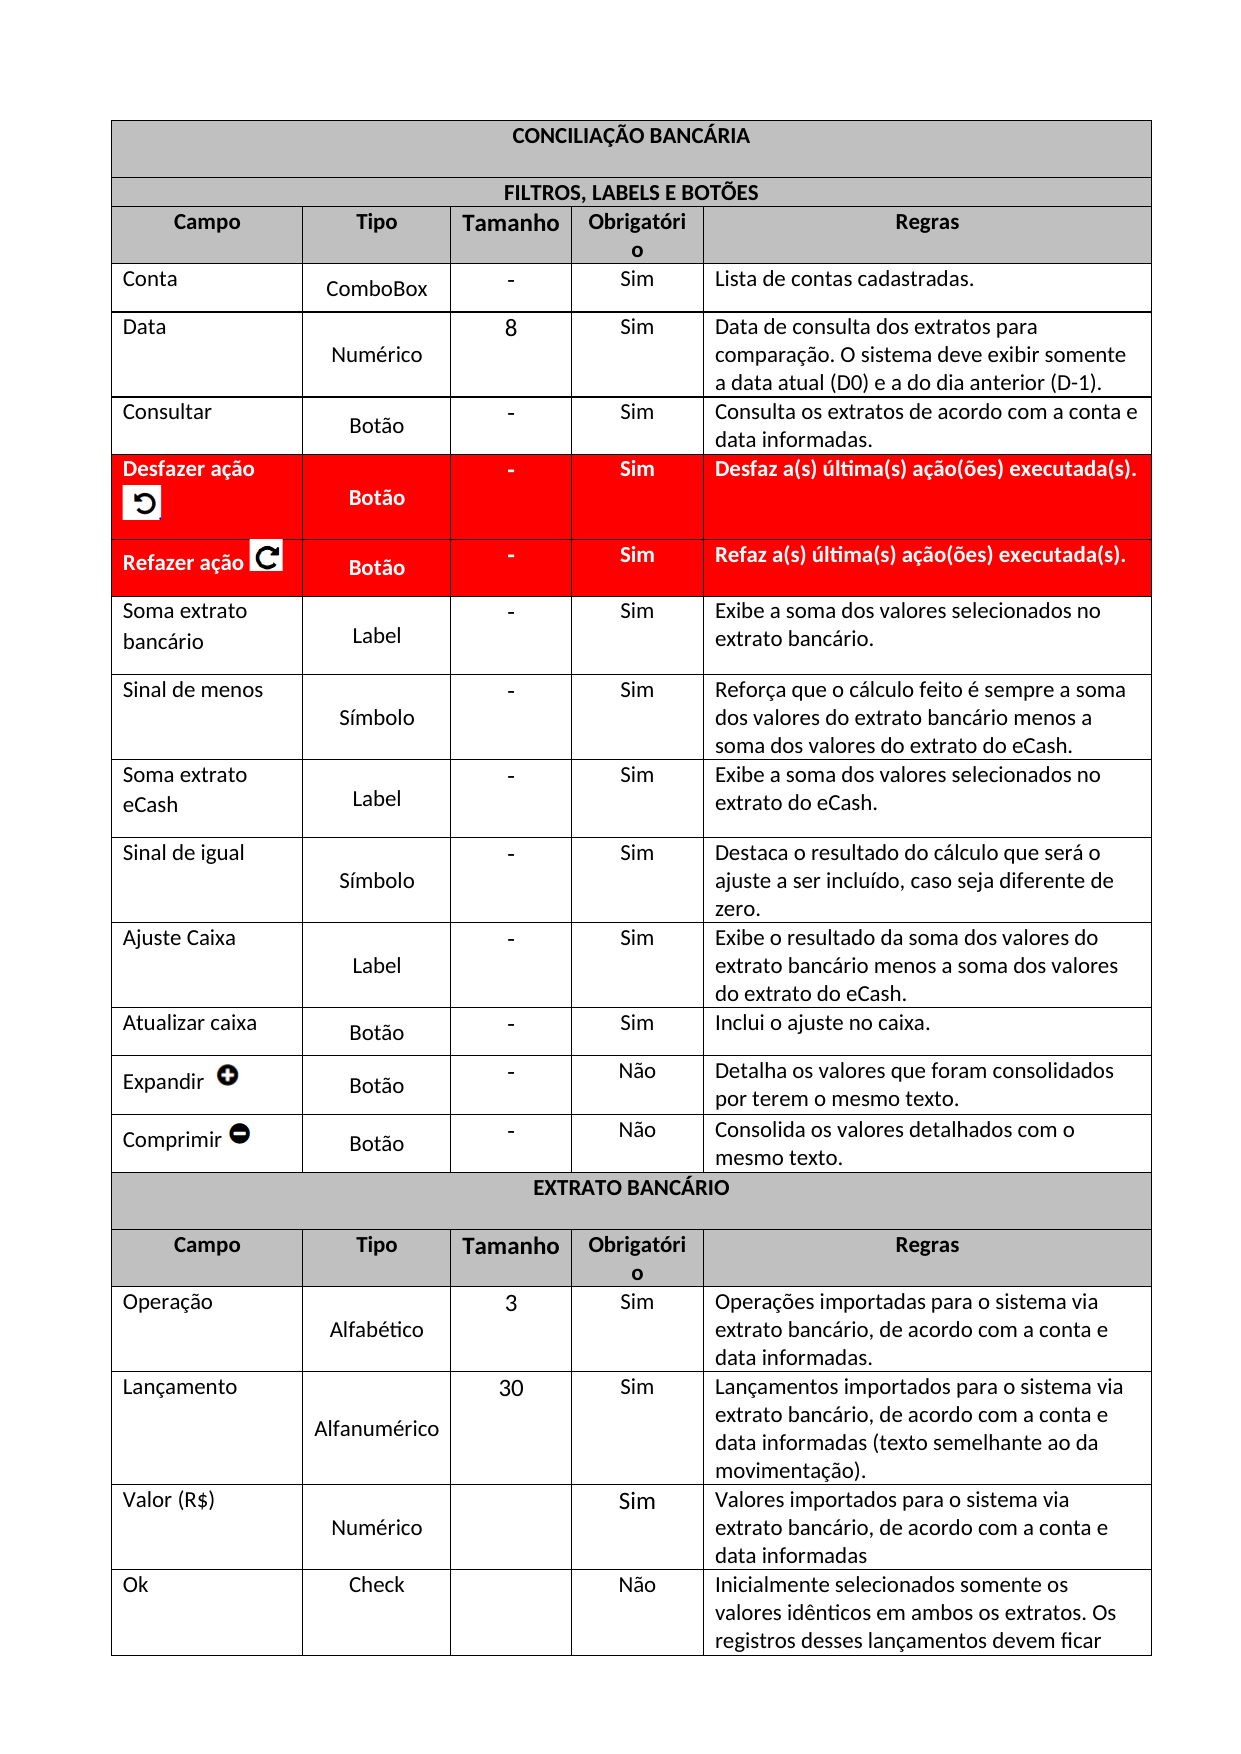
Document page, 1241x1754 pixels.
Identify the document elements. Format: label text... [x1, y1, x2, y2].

picture [249, 539, 283, 571]
table_cell - [451, 675, 571, 759]
table_cell - [451, 838, 571, 922]
table_cell EXTRATO BANCÁRIO [112, 1173, 1151, 1229]
table_cell Exibe a soma dos valores selecionados no extrato do eCash. [704, 760, 1151, 837]
table_cell Ok [112, 1570, 302, 1654]
table_cell - [451, 1008, 571, 1055]
table_cell - [451, 597, 571, 674]
table_cell Alfanumérico [303, 1372, 450, 1484]
table_cell Data de consulta dos extratos para comparação. O sistema deve exibir somente a data atual (D0) e a do dia anterior (D-1). [704, 313, 1151, 396]
table_cell Símbolo [303, 838, 450, 922]
table_cell Operação [112, 1287, 302, 1371]
table_cell Não [572, 1570, 703, 1654]
table_cell ComboBox [303, 264, 450, 311]
table_cell Obrigatório [572, 207, 703, 263]
table_cell Conta [112, 264, 302, 311]
table_cell Obrigatório [572, 1230, 703, 1286]
table_cell Campo [112, 207, 302, 263]
table_cell Sim [572, 675, 703, 759]
table_cell Sim [572, 923, 703, 1007]
picture [222, 1115, 253, 1148]
table_cell Desfaz a(s) última(s) ação(ões) executada(s). [704, 455, 1151, 539]
table_cell Sim [572, 1485, 703, 1569]
table_cell Soma extrato bancário [112, 597, 302, 674]
table_cell Alfabético [303, 1287, 450, 1371]
table_cell [451, 1485, 571, 1569]
table_cell Sim [572, 313, 703, 396]
table_cell Sim [572, 1287, 703, 1371]
table_cell Sim [572, 398, 703, 453]
table_cell Regras [704, 207, 1151, 263]
table_cell Data [112, 313, 302, 396]
table_cell - [451, 923, 571, 1007]
table_cell [451, 1570, 571, 1654]
table_cell - [451, 455, 571, 539]
table_cell Botão [303, 540, 450, 596]
table_cell - [451, 264, 571, 311]
table_cell Valores importados para o sistema via extrato bancário, de acordo com a conta e data informadas [704, 1485, 1151, 1569]
table_cell Lançamento [112, 1372, 302, 1484]
picture [209, 1056, 244, 1090]
table_cell Sinal de igual [112, 838, 302, 922]
table_cell Ajuste Caixa [112, 923, 302, 1007]
table_cell Tipo [303, 207, 450, 263]
table_cell Símbolo [303, 675, 450, 759]
table_cell Lista de contas cadastradas. [704, 264, 1151, 311]
table_cell Consulta os extratos de acordo com a conta e data informadas. [704, 398, 1151, 453]
table_cell Destaca o resultado do cálculo que será o ajuste a ser incluído, caso seja diferente de zero. [704, 838, 1151, 922]
table_header CONCILIAÇÃO BANCÁRIA [112, 121, 1151, 177]
table_cell Sim [572, 597, 703, 674]
table_cell FILTROS, LABELS E BOTÕES [112, 178, 1151, 206]
table_cell - [451, 1115, 571, 1172]
table_cell Label [303, 760, 450, 837]
table_cell Botão [303, 1008, 450, 1055]
table_cell Numérico [303, 313, 450, 396]
table_cell Botão [303, 455, 450, 539]
table_cell Refazer ação [112, 540, 302, 596]
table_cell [704, 1570, 1151, 1654]
picture [122, 485, 162, 520]
table_cell - [451, 398, 571, 453]
table_cell - [451, 540, 571, 596]
table_cell 8 [451, 313, 571, 396]
table_cell Tamanho [451, 207, 571, 263]
table_cell 3 [451, 1287, 571, 1371]
table_cell Valor (R$) [112, 1485, 302, 1569]
table_cell Botão [303, 1115, 450, 1172]
table_cell Sim [572, 1372, 703, 1484]
table_cell Label [303, 923, 450, 1007]
table_cell Exibe a soma dos valores selecionados no extrato bancário. [704, 597, 1151, 674]
table_cell Sinal de menos [112, 675, 302, 759]
table_cell Consultar [112, 398, 302, 453]
table_cell Campo [112, 1230, 302, 1286]
table_cell Sim [572, 540, 703, 596]
table_cell Não [572, 1056, 703, 1114]
table_cell Sim [572, 838, 703, 922]
table_cell Refaz a(s) última(s) ação(ões) executada(s). [704, 540, 1151, 596]
table_cell Label [303, 597, 450, 674]
table_cell Operações importadas para o sistema via extrato bancário, de acordo com a conta e data informadas. [704, 1287, 1151, 1371]
table_cell Detalha os valores que foram consolidados por terem o mesmo texto. [704, 1056, 1151, 1114]
table_cell Sim [572, 264, 703, 311]
table_cell Reforça que o cálculo feito é sempre a soma dos valores do extrato bancário menos a soma dos valores do extrato do eCash. [704, 675, 1151, 759]
table_cell Sim [572, 1008, 703, 1055]
table_cell Expandir [112, 1056, 302, 1114]
table_cell Botão [303, 398, 450, 453]
table_cell Sim [572, 760, 703, 837]
table_cell 30 [451, 1372, 571, 1484]
table_cell Tipo [303, 1230, 450, 1286]
table_cell Regras [704, 1230, 1151, 1286]
table_cell Não [572, 1115, 703, 1172]
table_cell Comprimir [112, 1115, 302, 1172]
table_cell - [451, 760, 571, 837]
table_cell - [451, 1056, 571, 1114]
table_cell Inclui o ajuste no caixa. [704, 1008, 1151, 1055]
table_cell Soma extrato eCash [112, 760, 302, 837]
table_cell Check [303, 1570, 450, 1654]
table_cell Atualizar caixa [112, 1008, 302, 1055]
table_cell Sim [572, 455, 703, 539]
table_cell Exibe o resultado da soma dos valores do extrato bancário menos a soma dos valores do extrato do eCash. [704, 923, 1151, 1007]
table_cell Tamanho [451, 1230, 571, 1286]
table_cell Desfazer ação [112, 455, 302, 539]
table_cell Lançamentos importados para o sistema via extrato bancário, de acordo com a conta e data informadas (texto semelhante ao da movimentação). [704, 1372, 1151, 1484]
table_cell Consolida os valores detalhados com o mesmo texto. [704, 1115, 1151, 1172]
table_cell Numérico [303, 1485, 450, 1569]
table_cell Botão [303, 1056, 450, 1114]
